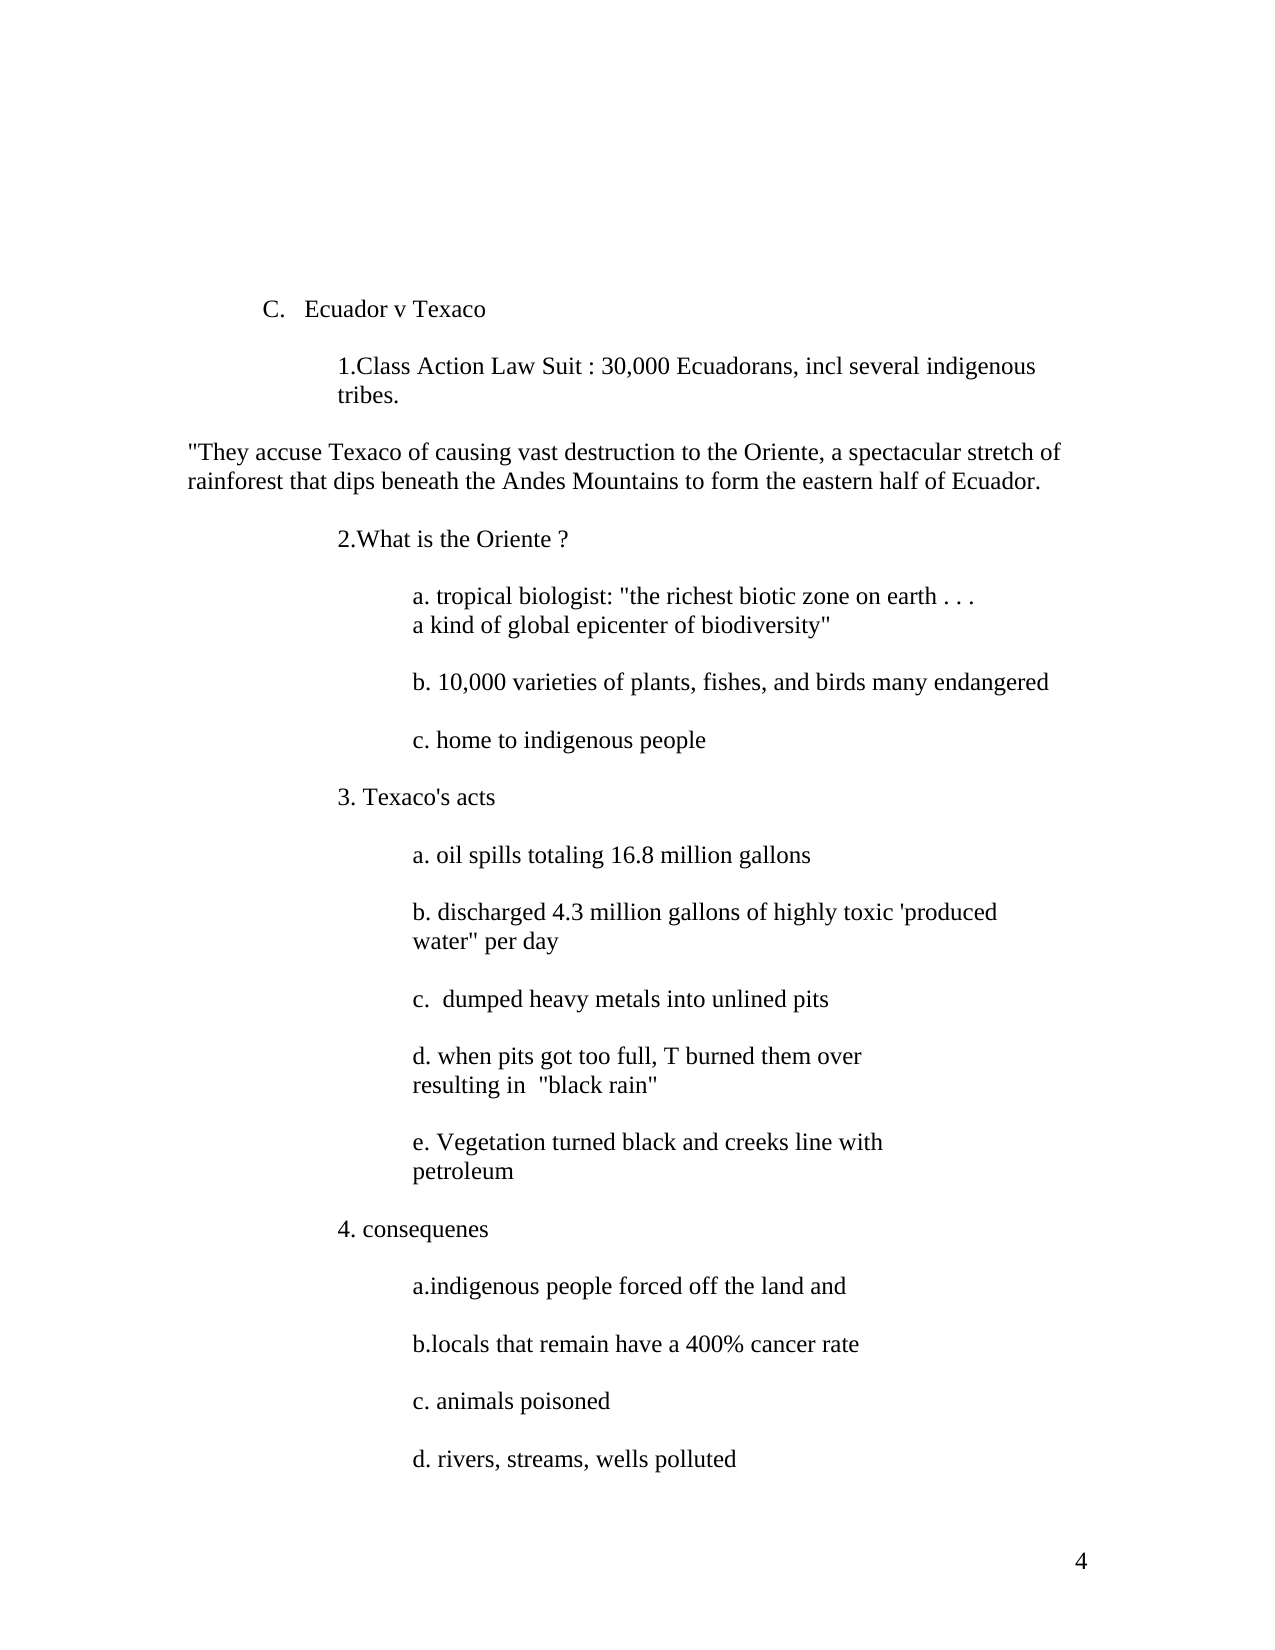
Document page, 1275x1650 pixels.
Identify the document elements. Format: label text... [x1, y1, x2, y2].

text a kind of global epicenter of biodiversity" [337, 610, 1087, 639]
text a.indigenous people forced off the land and [412, 1271, 1087, 1329]
text c. animals poisoned [337, 1386, 1087, 1415]
text 1.Class Action Law Suit : 30,000 Ecuadorans, incl several indigenous tribes. [337, 351, 1087, 409]
text C. Ecuador v Texaco [262, 294, 1087, 322]
text 3. Texaco's acts [187, 782, 1087, 811]
text water" per day [187, 926, 1087, 955]
text 4. consequenes [187, 1214, 1087, 1242]
text b. 10,000 varieties of plants, fishes, and birds many endangered [337, 667, 1087, 696]
text b.locals that remain have a 400% cancer rate [337, 1329, 1087, 1357]
text c. dumped heavy metals into unlined pits [337, 984, 1087, 1012]
text d. when pits got too full, T burned them over [187, 1041, 1087, 1070]
text e. Vegetation turned black and creeks line with [187, 1127, 1087, 1156]
text d. rivers, streams, wells polluted [187, 1444, 1087, 1472]
text a. tropical biologist: "the richest biotic zone on earth . . . [187, 581, 1087, 610]
text b. discharged 4.3 million gallons of highly toxic 'produced [187, 897, 1087, 926]
text petroleum [187, 1156, 1087, 1185]
text resulting in "black rain" [187, 1070, 1087, 1099]
text a. oil spills totaling 16.8 million gallons [187, 840, 1087, 869]
text 2.What is the Oriente ? [187, 524, 1087, 552]
text c. home to indigenous people [337, 725, 1087, 754]
text "They accuse Texaco of causing vast destruction to the Oriente, a spectacular stretch of rainforest that dips beneath the Andes Mountains to form the eastern half of Ecuador. [187, 437, 1087, 495]
